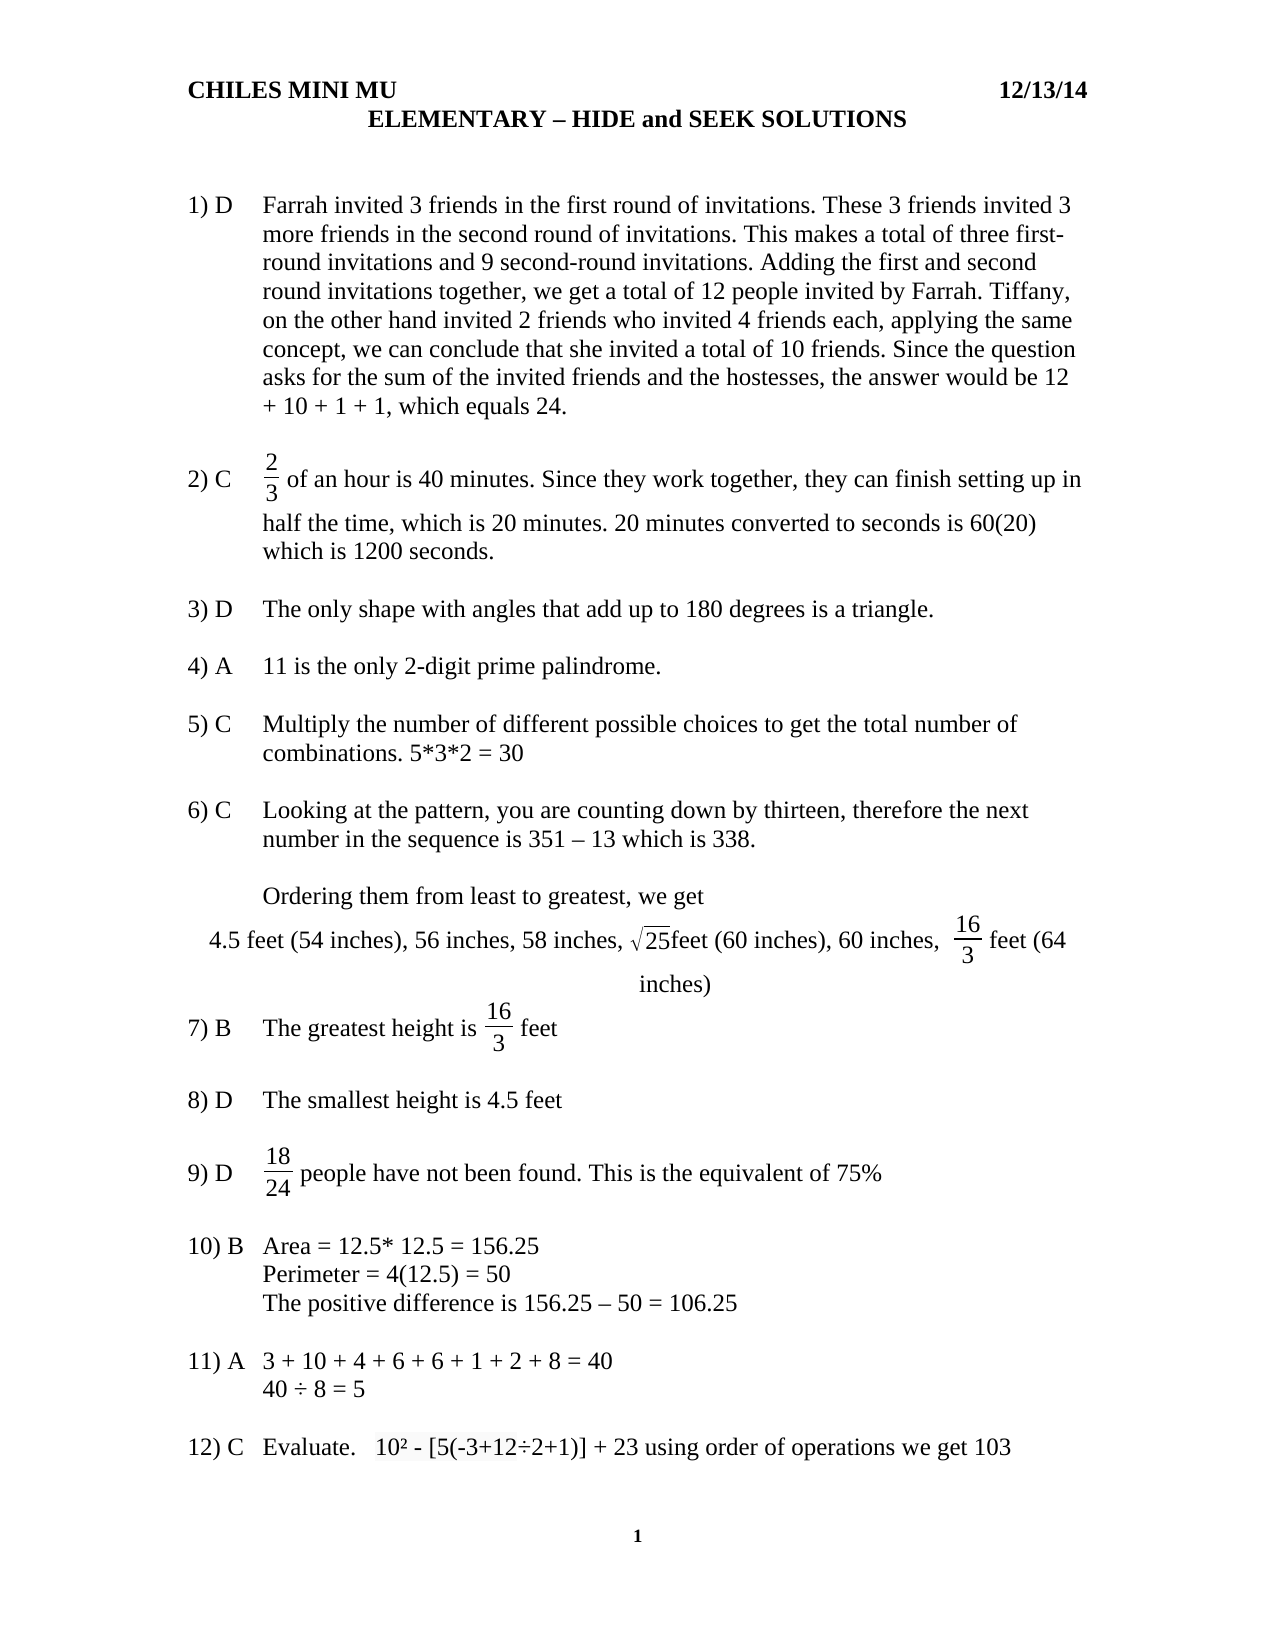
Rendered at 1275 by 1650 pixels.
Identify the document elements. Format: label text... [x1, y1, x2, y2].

text 10) B Area = 12.5* 12.5 = 156.25 [187, 1231, 1087, 1259]
text 11) A 3 + 10 + 4 + 6 + 6 + 1 + 2 + 8 = 40 [187, 1346, 1087, 1374]
text 12) C Evaluate. 10² - [5(-3+12÷2+1)] + 23 using order of operations we get 103 [187, 1432, 375, 1461]
text 12) C Evaluate. 10² - [5(-3+12÷2+1)] + 23 using order of operations we get 103 [517, 1432, 1087, 1461]
text 9) D people have not been found. This is the equivalent of 75% [187, 1143, 1087, 1202]
text 3) D The only shape with angles that add up to 180 degrees is a triangle. [187, 594, 1087, 623]
text 6) C Looking at the pattern, you are counting down by thirteen, therefore the next number in the sequence is 351 – 13 which is 338. [187, 795, 1087, 853]
text 40 ÷ 8 = 5 [187, 1374, 1087, 1403]
text 8) D The smallest height is 4.5 feet [187, 1086, 1087, 1114]
text 1) D Farrah invited 3 friends in the first round of invitations. These 3 friends invited 3 more friends in the second round of invitations. This makes a total of three first-round invitations and 9 second-round invitations. Adding the first and second round invitations together, we get a total of 12 people invited by Farrah. Tiffany, on the other hand invited 2 friends who invited 4 friends each, applying the same concept, we can conclude that she invited a total of 10 friends. Since the question asks for the sum of the invited friends and the hostesses, the answer would be 12 + 10 + 1 + 1, which equals 24. [187, 190, 1087, 420]
text The positive difference is 156.25 – 50 = 106.25 [187, 1288, 1087, 1317]
text 2) C of an hour is 40 minutes. Since they work together, they can finish setting up in half the time, which is 20 minutes. 20 minutes converted to seconds is 60(20) which is 1200 seconds. [187, 449, 1087, 565]
text Perimeter = 4(12.5) = 50 [187, 1259, 1087, 1288]
text 4.5 feet (54 inches), 56 inches, 58 inches, feet (60 inches), 60 inches, feet (64 inches) [187, 910, 1087, 998]
text 5) C Multiply the number of different possible choices to get the total number of combinations. 5*3*2 = 30 [187, 709, 1087, 766]
text 7) B The greatest height is feet [187, 998, 1087, 1057]
text Ordering them from least to greatest, we get [262, 881, 1087, 910]
text 4) A 11 is the only 2-digit prime palindrome. [187, 651, 1087, 680]
